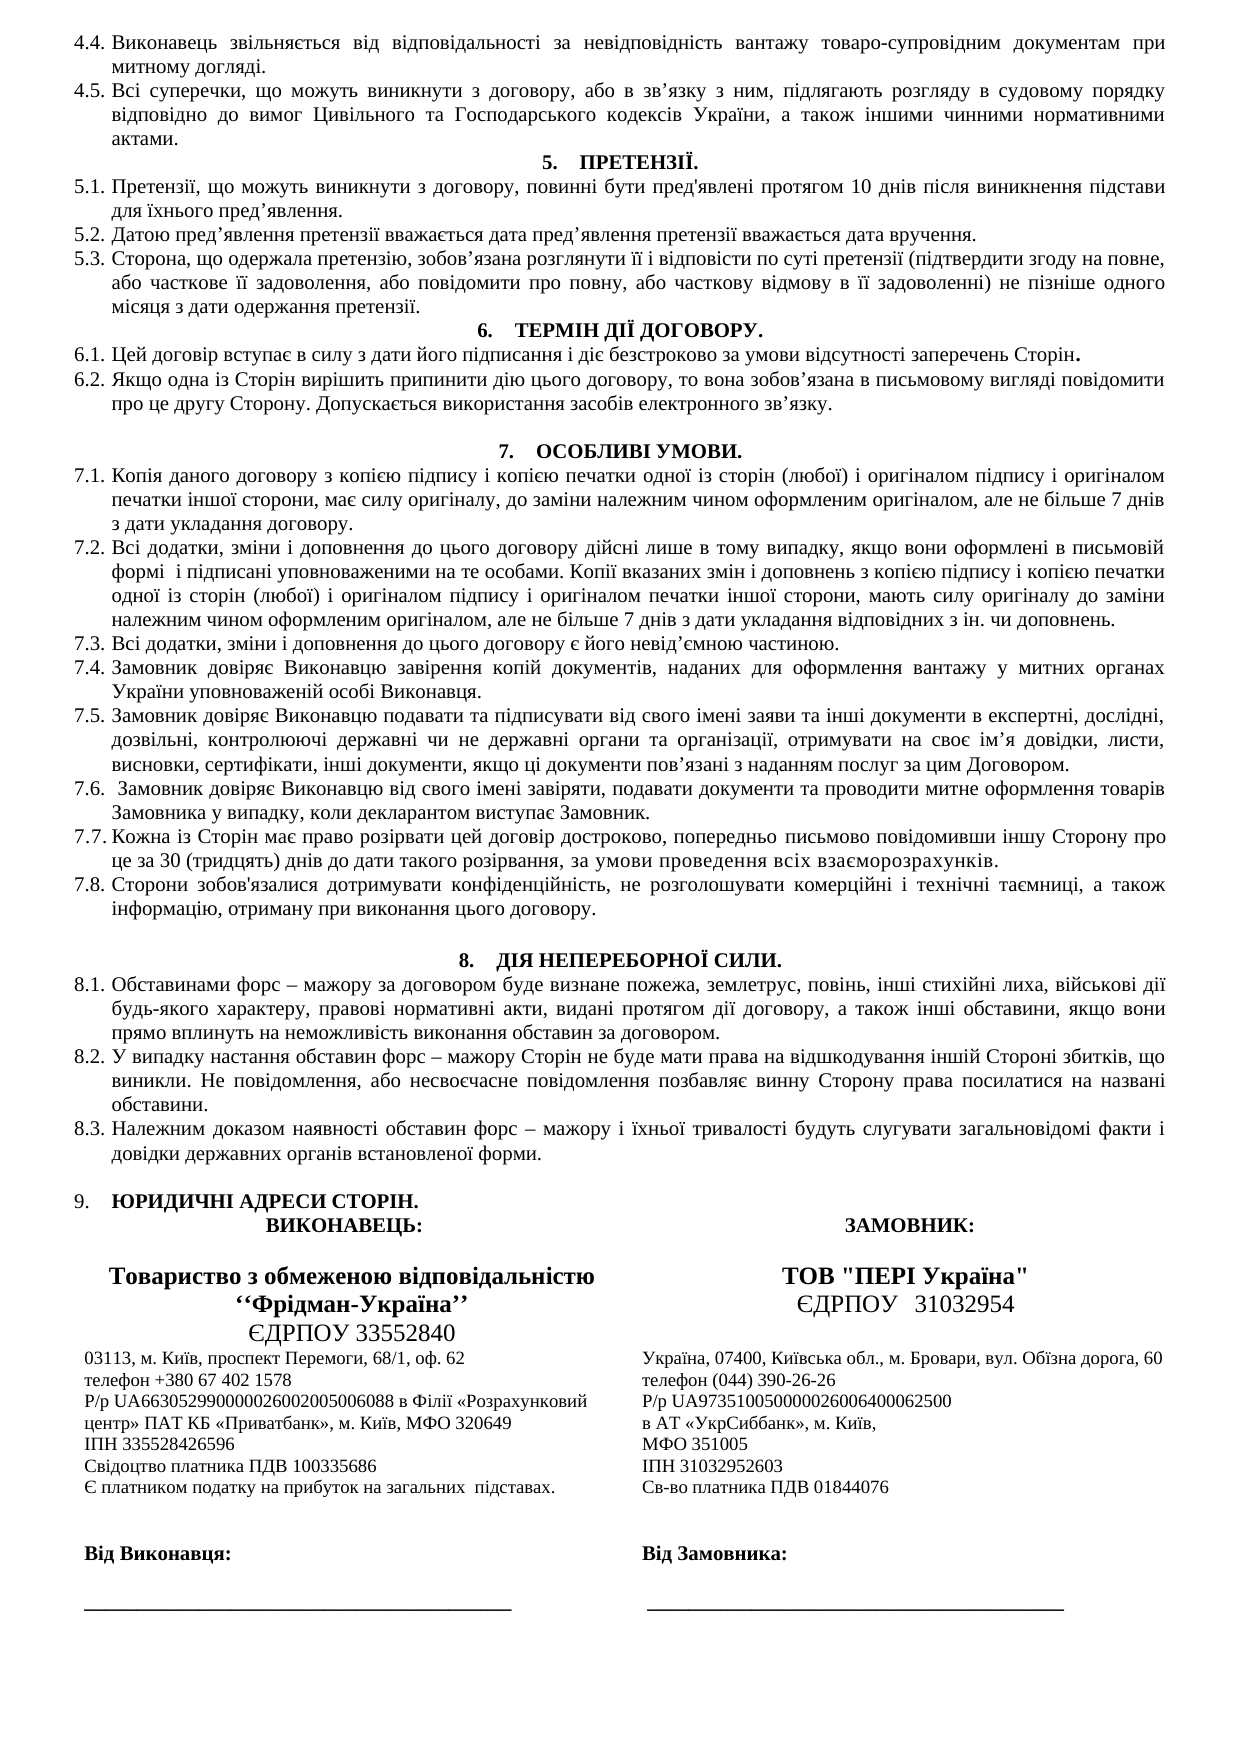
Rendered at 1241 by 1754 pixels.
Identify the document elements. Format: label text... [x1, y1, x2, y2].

list Всі додатки, зміни і доповнення до цього договору дійсні лише в тому випадку, якщо вони оформлені в письмовій формі і підписані уповноваженими на те особами. Копії вказаних змін і доповнень з копією підпису і копією печатки одної із сторін (любої) і оригіналом підпису і оригіналом печатки іншої сторони, мають силу оригіналу до заміни належним чином оформленим оригіналом, але не більше 7 днів з дати укладання відповідних з ін. чи доповнень. [74, 535, 1167, 631]
list ЮРИДИЧНІ АДРЕСИ СТОРІН. [74, 1188, 1167, 1213]
list Сторони зобов'язалися дотримувати конфіденційність, не розголошувати комерційні і технічні таємниці, а також інформацію, отриману при виконання цього договору. [74, 872, 1167, 920]
list ПРЕТЕНЗІЇ. [74, 150, 1167, 174]
list Замовник довіряє Виконавцю завірення копій документів, наданих для оформлення вантажу у митних органах України уповноваженій особі Виконавця. [74, 655, 1167, 703]
list Сторона, що одержала претензію, зобов’язана розглянути її і відповісти по суті претензії (підтвердити згоду на повне, або часткове її задоволення, або повідомити про повну, або часткову відмову в її задоволенні) не пізніше одного місяця з дати одержання претензії. [74, 246, 1167, 318]
table_cell 03113, м. Київ, проспект Перемоги, 68/1, оф. 62 телефон +380 67 402 1578 Р/р UA663052990000026002005006088 в Філії «Розрахунковий центр» ПАТ КБ «Приватбанк», м. Київ, МФО 320649 ІПН 335528426596 Свідоцтво платника ПДВ 100335686 Є платником податку на прибуток на загальних підставах. [73, 1347, 631, 1517]
list Кожна із Сторін має право розірвати цей договір достроково, попередньо письмово повідомивши іншу Сторону про це за 30 (тридцять) днів до дати такого розірвання, за умови проведення всіх взаєморозрахунків. [74, 824, 1167, 872]
list Всі додатки, зміни і доповнення до цього договору є його невід’ємною частиною. [74, 631, 1167, 655]
list Належним доказом наявності обставин форс – мажору і їхньої тривалості будуть слугувати загальновідомі факти і довідки державних органів встановленої форми. [74, 1116, 1167, 1164]
table_cell Україна, 07400, Київська обл., м. Бровари, вул. Обїзна дорога, 60 телефон (044) 390-26-26 Р/р UA973510050000026006400062500 в АТ «УкрСиббанк», м. Київ, МФО 351005 IПН 31032952603 Св-во платника ПДВ 01844076 [631, 1347, 1180, 1517]
table_cell Від Замовника: ________________________________________ [631, 1517, 1180, 1613]
list Претензії, що можуть виникнути з договору, повинні бути пред'явлені протягом 10 днів після виникнення підстави для їхнього пред’явлення. [74, 174, 1167, 222]
list ТЕРМІН ДІЇ ДОГОВОРУ. [74, 318, 1167, 342]
list Замовник довіряє Виконавцю подавати та підписувати від свого імені заяви та інші документи в експертні, дослідні, дозвільні, контролюючі державні чи не державні органи та організації, отримувати на своє ім’я довідки, листи, висновки, сертифікати, інші документи, якщо ці документи пов’язані з наданням послуг за цим Договором. [74, 703, 1167, 776]
list У випадку настання обставин форс – мажору Сторін не буде мати права на відшкодування іншій Стороні збитків, що виникли. Не повідомлення, або несвоєчасне повідомлення позбавляє винну Сторону права посилатися на названі обставини. [74, 1044, 1167, 1116]
list Всі суперечки, що можуть виникнути з договору, або в зв’язку з ним, підлягають розгляду в судовому порядку відповідно до вимог Цивільного та Господарського кодексів України, а також іншими чинними нормативними актами. [74, 78, 1167, 150]
list Цей договір вступає в силу з дати його підписання і діє безстроково за умови відсутності заперечень Сторін. [74, 342, 1167, 366]
table_cell Від Виконавця: _________________________________________ [73, 1517, 631, 1613]
list Виконавець звільняється від відповідальності за невідповідність вантажу товаро-супровідним документам при митному догляді. [74, 29, 1167, 78]
table_header ТОВ "ПЕРІ Україна" ЄДРПОУ 31032954 [631, 1261, 1180, 1347]
list Обставинами форс – мажору за договором буде визнане пожежа, землетрус, повінь, інші стихійні лиха, військові дії будь-якого характеру, правові нормативні акти, видані протягом дії договору, а також інші обставини, якщо вони прямо вплинуть на неможливість виконання обставин за договором. [74, 972, 1167, 1044]
table_header Товариство з обмеженою відповідальністю ‘‘Фрідман-Україна’’ ЄДРПОУ 33552840 [73, 1261, 631, 1347]
list Копія даного договору з копією підпису і копією печатки одної із сторін (любої) і оригіналом підпису і оригіналом печатки іншої сторони, має силу оригіналу, до заміни належним чином оформленим оригіналом, але не більше 7 днів з дати укладання договору. [74, 463, 1167, 535]
list ОСОБЛИВІ УМОВИ. [74, 439, 1167, 463]
text ВИКОНАВЕЦЬ: ЗАМОВНИК: [74, 1213, 1167, 1237]
list ДІЯ НЕПЕРЕБОРНОЇ СИЛИ. [74, 948, 1167, 972]
list Замовник довіряє Виконавцю від свого імені завіряти, подавати документи та проводити митне оформлення товарів Замовника у випадку, коли декларантом виступає Замовник. [74, 776, 1167, 824]
list Датою пред’явлення претензії вважається дата пред’явлення претензії вважається дата вручення. [74, 222, 1167, 246]
list Якщо одна із Сторін вирішить припинити дію цього договору, то вона зобов’язана в письмовому вигляді повідомити про це другу Сторону. Допускається використання засобів електронного зв’язку. [74, 366, 1167, 414]
